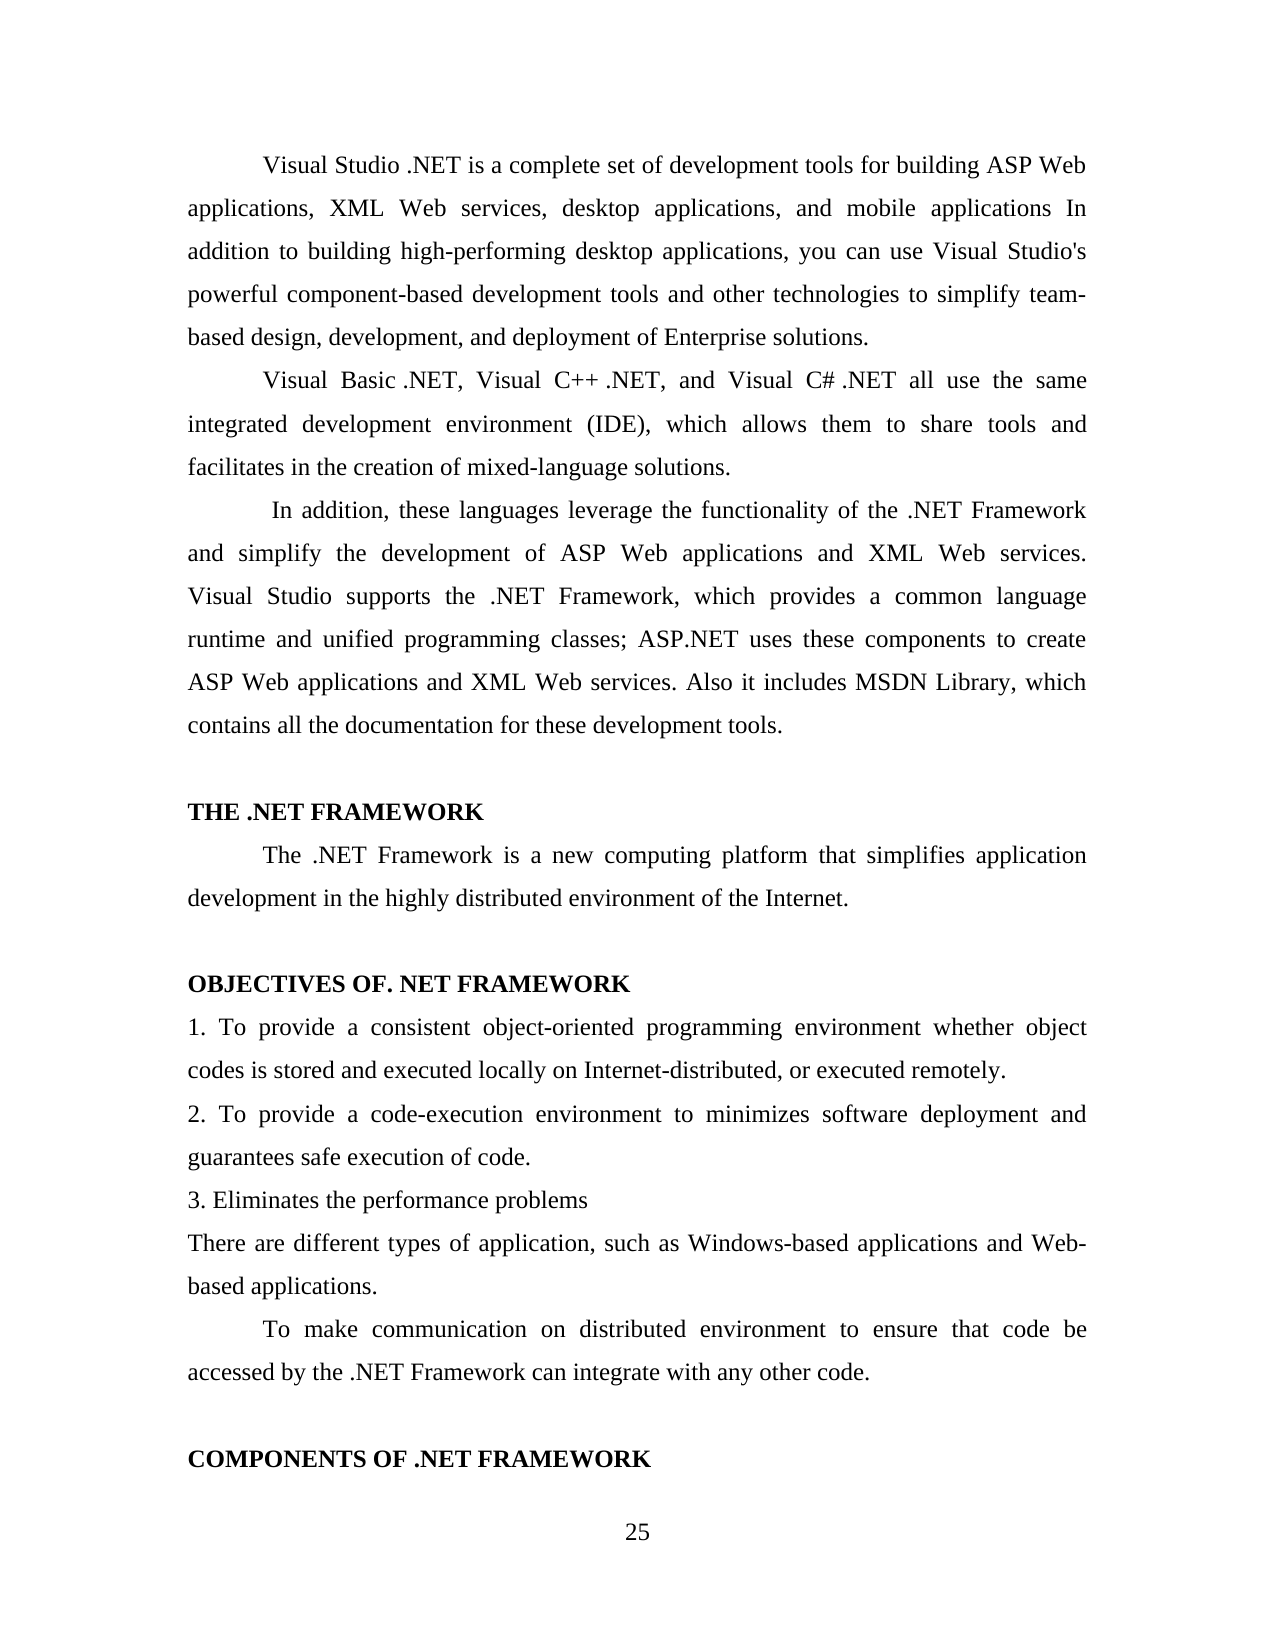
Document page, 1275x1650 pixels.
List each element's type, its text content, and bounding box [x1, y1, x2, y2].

text 3. Eliminates the performance problems [187, 1185, 1087, 1214]
text To make communication on distributed environment to ensure that code be accessed by the .NET Framework can integrate with any other code. [187, 1314, 1087, 1386]
text Visual Basic .NET, Visual C++ .NET, and Visual C# .NET all use the same integrated development environment (IDE), which allows them to share tools and facilitates in the creation of mixed-language solutions. [187, 366, 1087, 481]
text OBJECTIVES OF. NET FRAMEWORK [187, 969, 1087, 998]
subtitle COMPONENTS OF .NET FRAMEWORK [187, 1444, 1087, 1472]
text There are different types of application, such as Windows-based applications and Web-based applications. [187, 1228, 1087, 1300]
text In addition, these languages leverage the functionality of the .NET Framework and simplify the development of ASP Web applications and XML Web services. Visual Studio supports the .NET Framework, which provides a common language runtime and unified programming classes; ASP.NET uses these components to create ASP Web applications and XML Web services. Also it includes MSDN Library, which contains all the documentation for these development tools. [187, 495, 1087, 739]
text Visual Studio .NET is a complete set of development tools for building ASP Web applications, XML Web services, desktop applications, and mobile applications In addition to building high-performing desktop applications, you can use Visual Studio's powerful component-based development tools and other technologies to simplify team-based design, development, and deployment of Enterprise solutions. [187, 150, 1087, 351]
text The .NET Framework is a new computing platform that simplifies application development in the highly distributed environment of the Internet. [187, 840, 1087, 912]
subtitle THE .NET FRAMEWORK [187, 797, 1087, 826]
text 2. To provide a code-execution environment to minimizes software deployment and guarantees safe execution of code. [187, 1099, 1087, 1171]
text 1. To provide a consistent object-oriented programming environment whether object codes is stored and executed locally on Internet-distributed, or executed remotely. [187, 1012, 1087, 1084]
